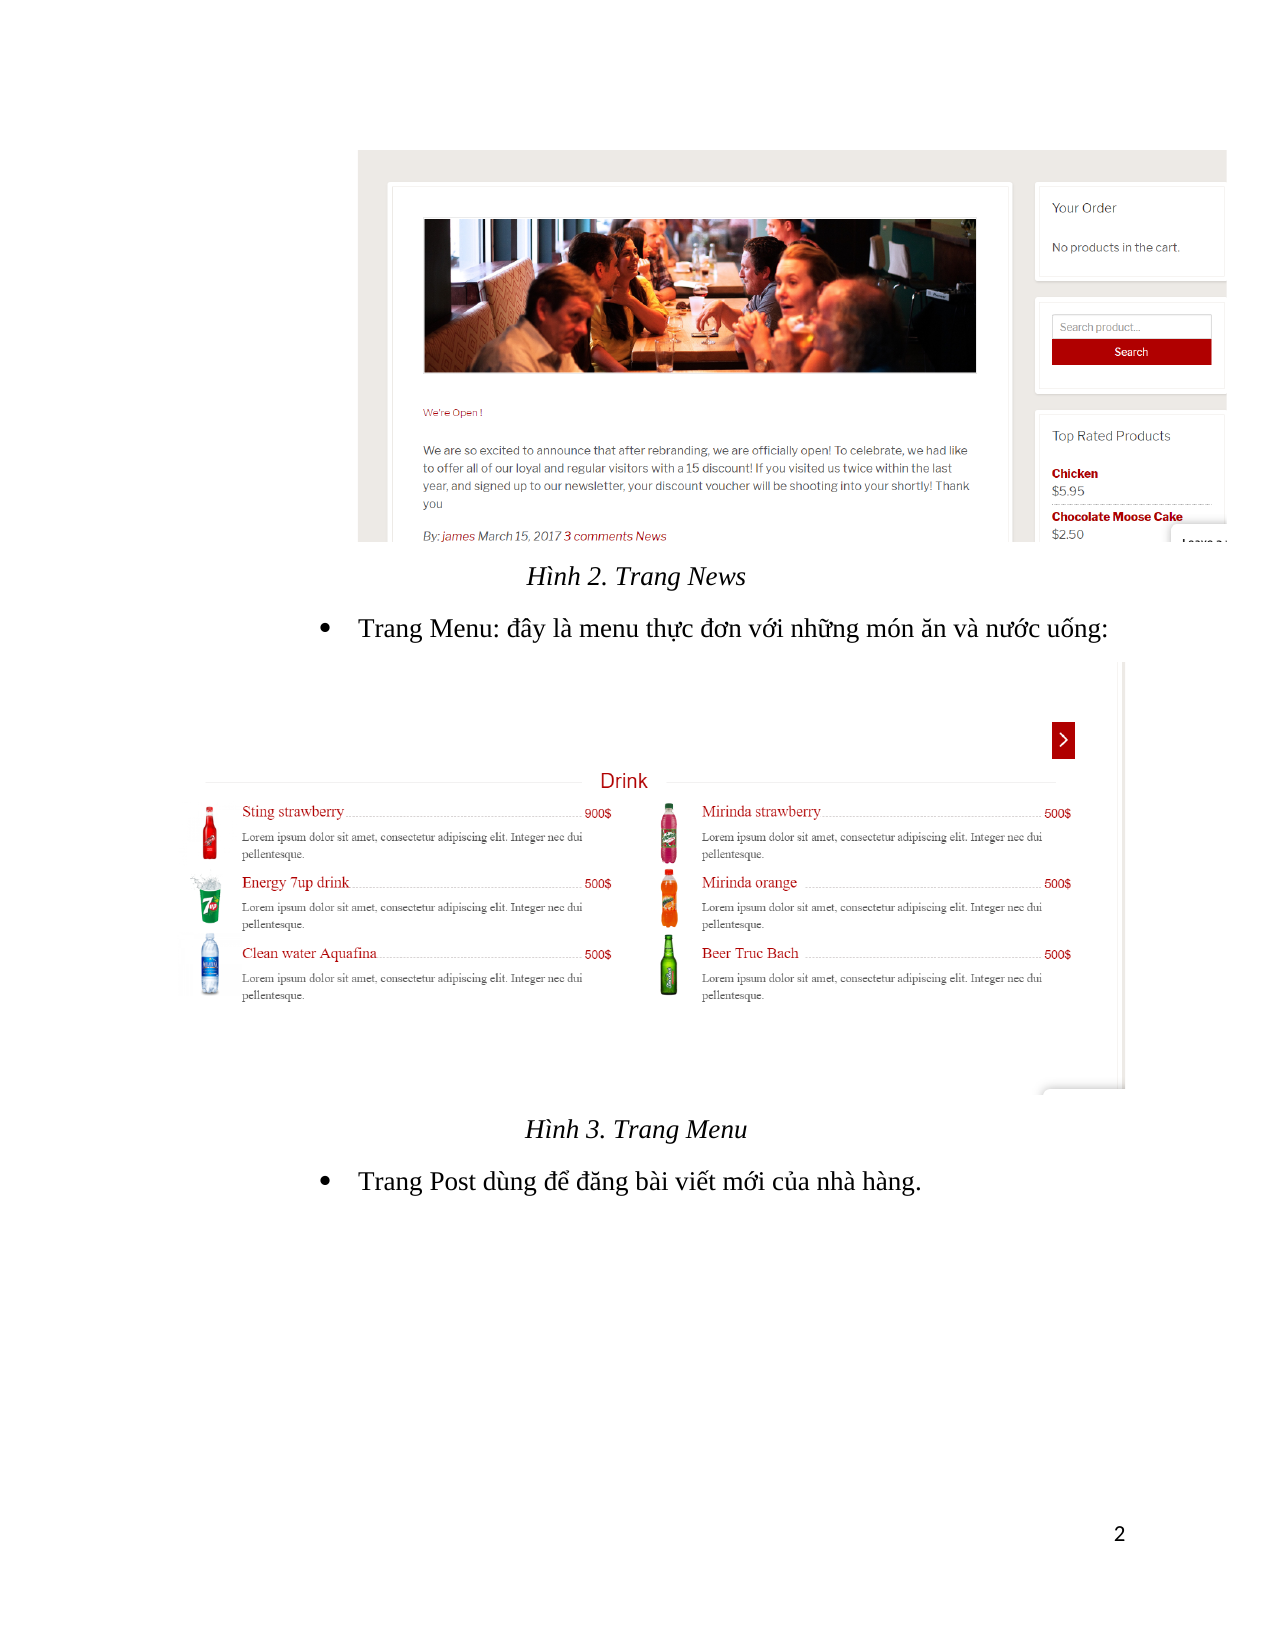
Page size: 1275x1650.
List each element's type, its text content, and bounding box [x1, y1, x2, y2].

list Trang Post dùng để đăng bài viết mới của nhà hàng. [320, 1165, 1125, 1197]
picture [150, 662, 1125, 1095]
list Trang Menu: đây là menu thực đơn với những món ăn và nước uống: [320, 612, 1125, 643]
text Hình 2. Trang News [150, 560, 1125, 591]
picture [357, 150, 1227, 542]
text Hình 3. Trang Menu [150, 1113, 1125, 1144]
